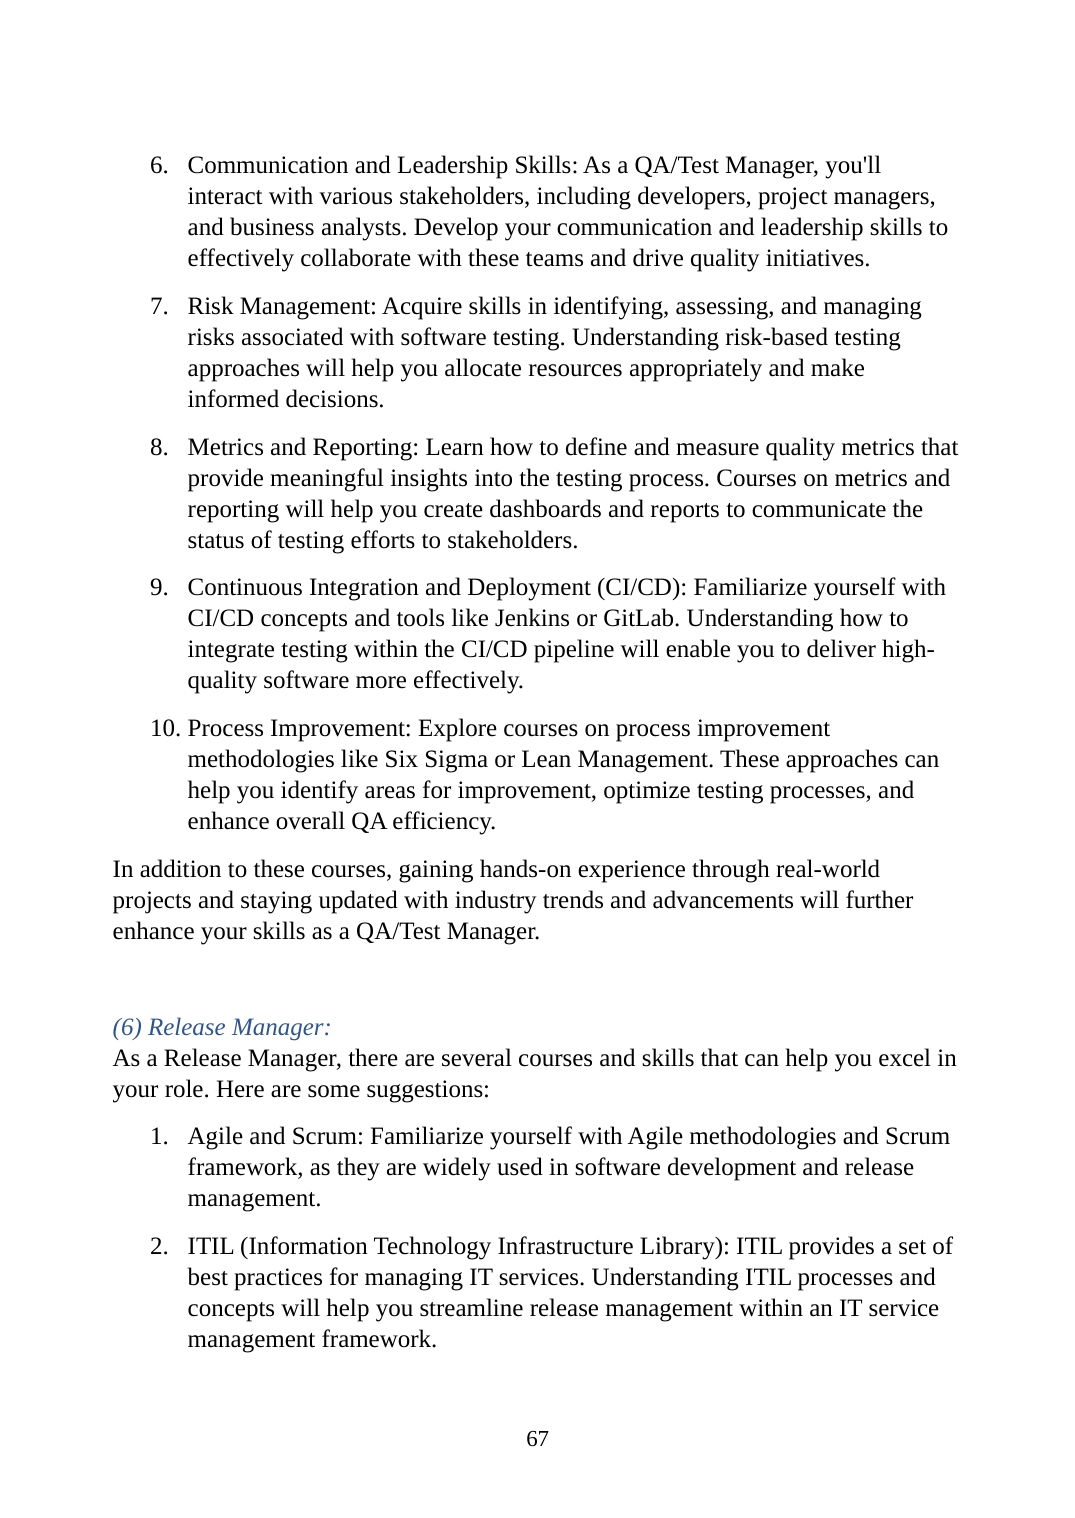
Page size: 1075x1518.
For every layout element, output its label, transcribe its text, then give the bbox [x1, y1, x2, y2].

subtitle (6) Release Manager: [112, 1012, 962, 1040]
list Risk Management: Acquire skills in identifying, assessing, and managing risks associated with software testing. Understanding risk-based testing approaches will help you allocate resources appropriately and make informed decisions. [150, 291, 962, 413]
text As a Release Manager, there are several courses and skills that can help you excel in your role. Here are some suggestions: [112, 1043, 962, 1102]
list Communication and Leadership Skills: As a QA/Test Manager, you'll interact with various stakeholders, including developers, project managers, and business analysts. Develop your communication and leadership skills to effectively collaborate with these teams and drive quality initiatives. [150, 150, 962, 272]
list Metrics and Reporting: Learn how to define and measure quality metrics that provide meaningful insights into the testing process. Courses on metrics and reporting will help you create dashboards and reports to communicate the status of testing efforts to stakeholders. [150, 432, 962, 553]
list Process Improvement: Explore courses on process improvement methodologies like Six Sigma or Lean Management. These approaches can help you identify areas for improvement, optimize testing processes, and enhance overall QA efficiency. [150, 713, 962, 835]
list Continuous Integration and Deployment (CI/CD): Familiarize yourself with CI/CD concepts and tools like Jenkins or GitLab. Understanding how to integrate testing within the CI/CD pipeline will enable you to deliver high-quality software more effectively. [150, 572, 962, 694]
list Agile and Scrum: Familiarize yourself with Agile methodologies and Scrum framework, as they are widely used in software development and release management. [150, 1121, 962, 1212]
list ITIL (Information Technology Infrastructure Library): ITIL provides a set of best practices for managing IT services. Understanding ITIL processes and concepts will help you streamline release management within an IT service management framework. [150, 1231, 962, 1353]
text In addition to these courses, gaining hands-on experience through real-world projects and staying updated with industry trends and advancements will further enhance your skills as a QA/Test Manager. [112, 854, 962, 945]
